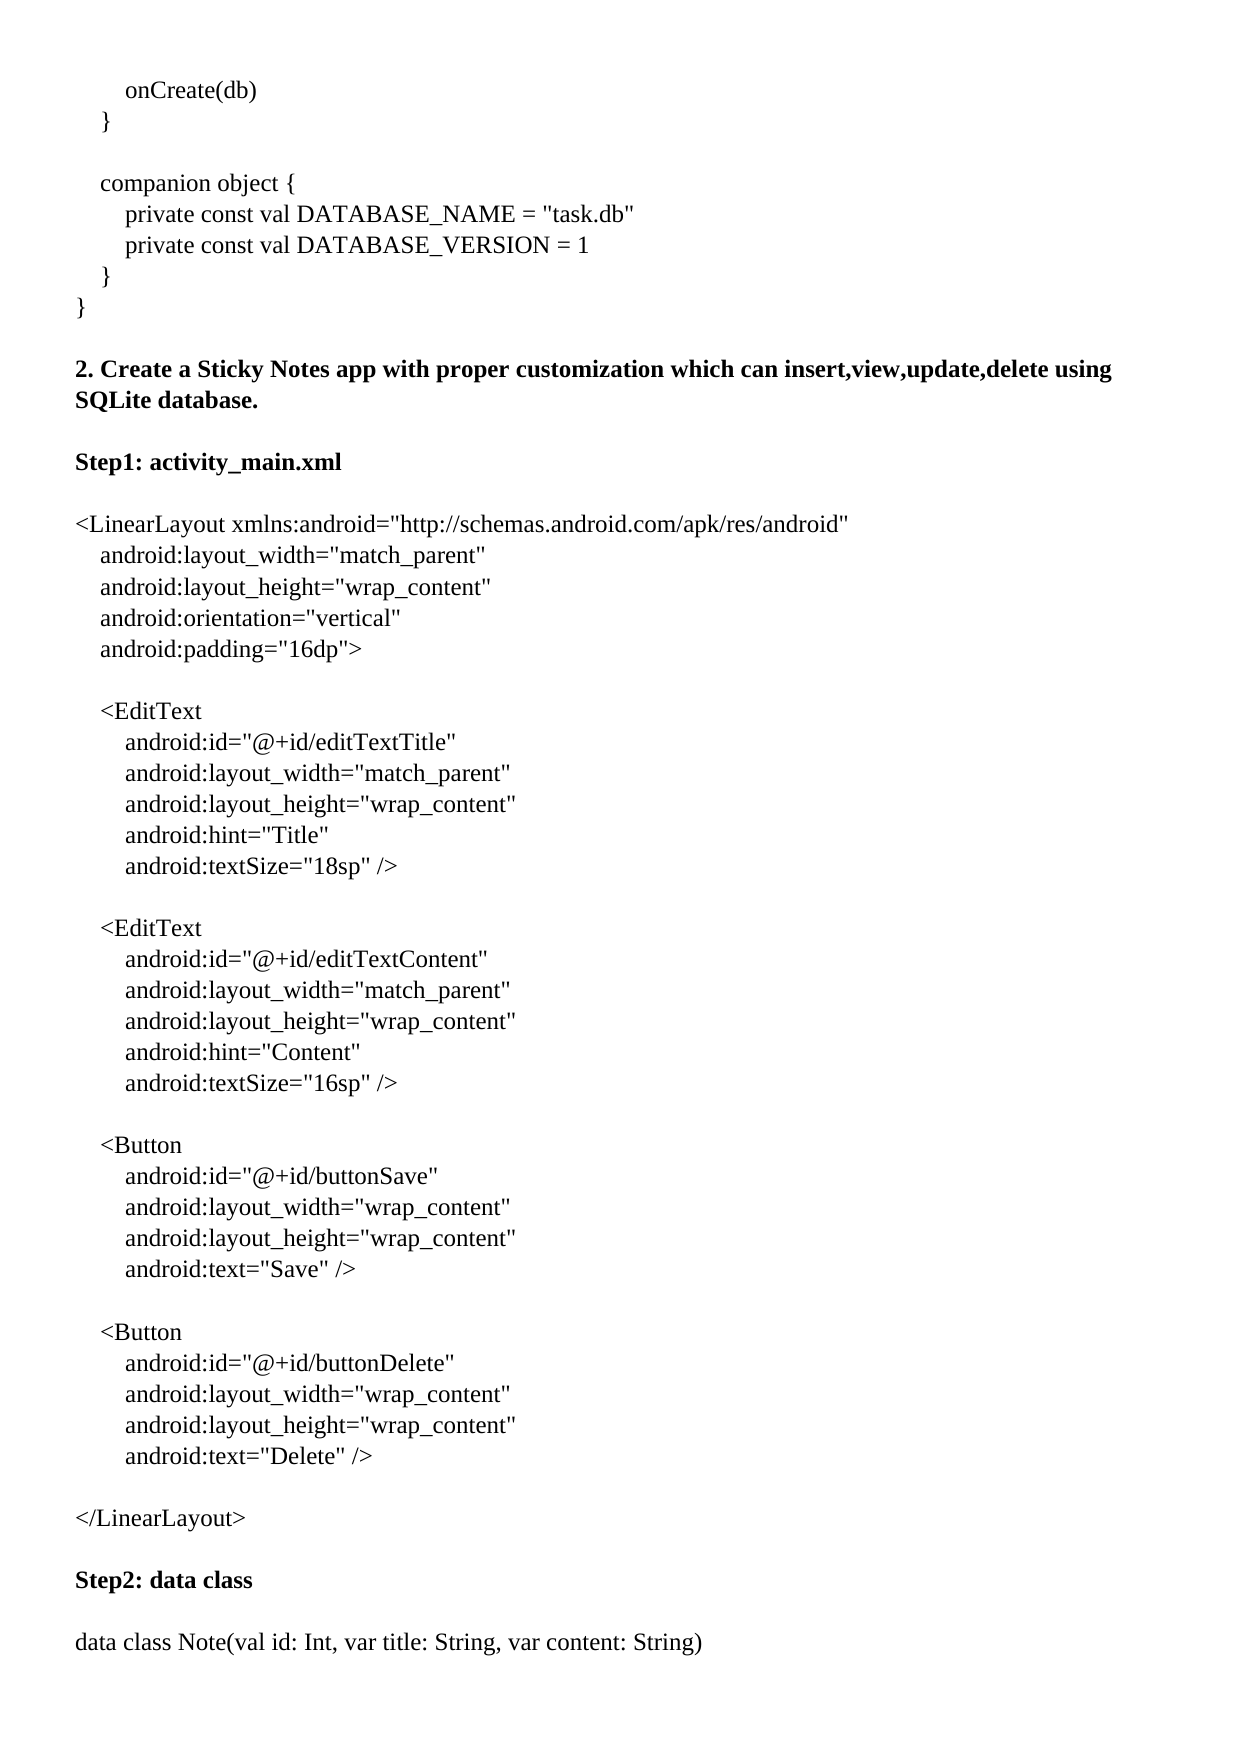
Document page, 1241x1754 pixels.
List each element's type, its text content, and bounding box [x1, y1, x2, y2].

text android:layout_height="wrap_content" [75, 789, 1165, 818]
text android:hint="Content" [75, 1037, 1165, 1066]
text Step1: activity_main.xml [75, 447, 1165, 476]
text android:orientation="vertical" [75, 603, 1165, 631]
text 2. Create a Sticky Notes app with proper customization which can insert,view,update,delete using SQLite database. [75, 354, 1165, 414]
text <Button [75, 1317, 1165, 1345]
text <LinearLayout xmlns:android="http://schemas.android.com/apk/res/android" [75, 509, 1165, 538]
text companion object { [75, 168, 1165, 197]
text android:layout_height="wrap_content" [75, 1006, 1165, 1035]
text <EditText [75, 913, 1165, 942]
text android:layout_height="wrap_content" [75, 1223, 1165, 1252]
text android:id="@+id/buttonDelete" [75, 1348, 1165, 1376]
text android:id="@+id/editTextTitle" [75, 727, 1165, 756]
text private const val DATABASE_VERSION = 1 [75, 230, 1165, 259]
text } [75, 261, 1165, 290]
text android:layout_width="match_parent" [75, 541, 1165, 569]
text onCreate(db) [75, 75, 1165, 104]
text <EditText [75, 696, 1165, 724]
text android:padding="16dp"> [75, 634, 1165, 662]
text android:layout_width="match_parent" [75, 975, 1165, 1004]
text android:textSize="18sp" /> [75, 851, 1165, 880]
text android:textSize="16sp" /> [75, 1068, 1165, 1097]
text android:text="Delete" /> [75, 1441, 1165, 1469]
text android:layout_width="match_parent" [75, 758, 1165, 787]
text private const val DATABASE_NAME = "task.db" [75, 199, 1165, 228]
text android:text="Save" /> [75, 1254, 1165, 1283]
text data class Note(val id: Int, var title: String, var content: String) [75, 1627, 1165, 1656]
text android:layout_width="wrap_content" [75, 1192, 1165, 1221]
text android:layout_width="wrap_content" [75, 1379, 1165, 1407]
text } [75, 292, 1165, 321]
text } [75, 106, 1165, 135]
text </LinearLayout> [75, 1503, 1165, 1532]
text android:id="@+id/editTextContent" [75, 944, 1165, 973]
text android:layout_height="wrap_content" [75, 572, 1165, 600]
text <Button [75, 1130, 1165, 1159]
text android:id="@+id/buttonSave" [75, 1161, 1165, 1190]
text Step2: data class [75, 1565, 1165, 1594]
text android:hint="Title" [75, 820, 1165, 849]
text android:layout_height="wrap_content" [75, 1410, 1165, 1438]
